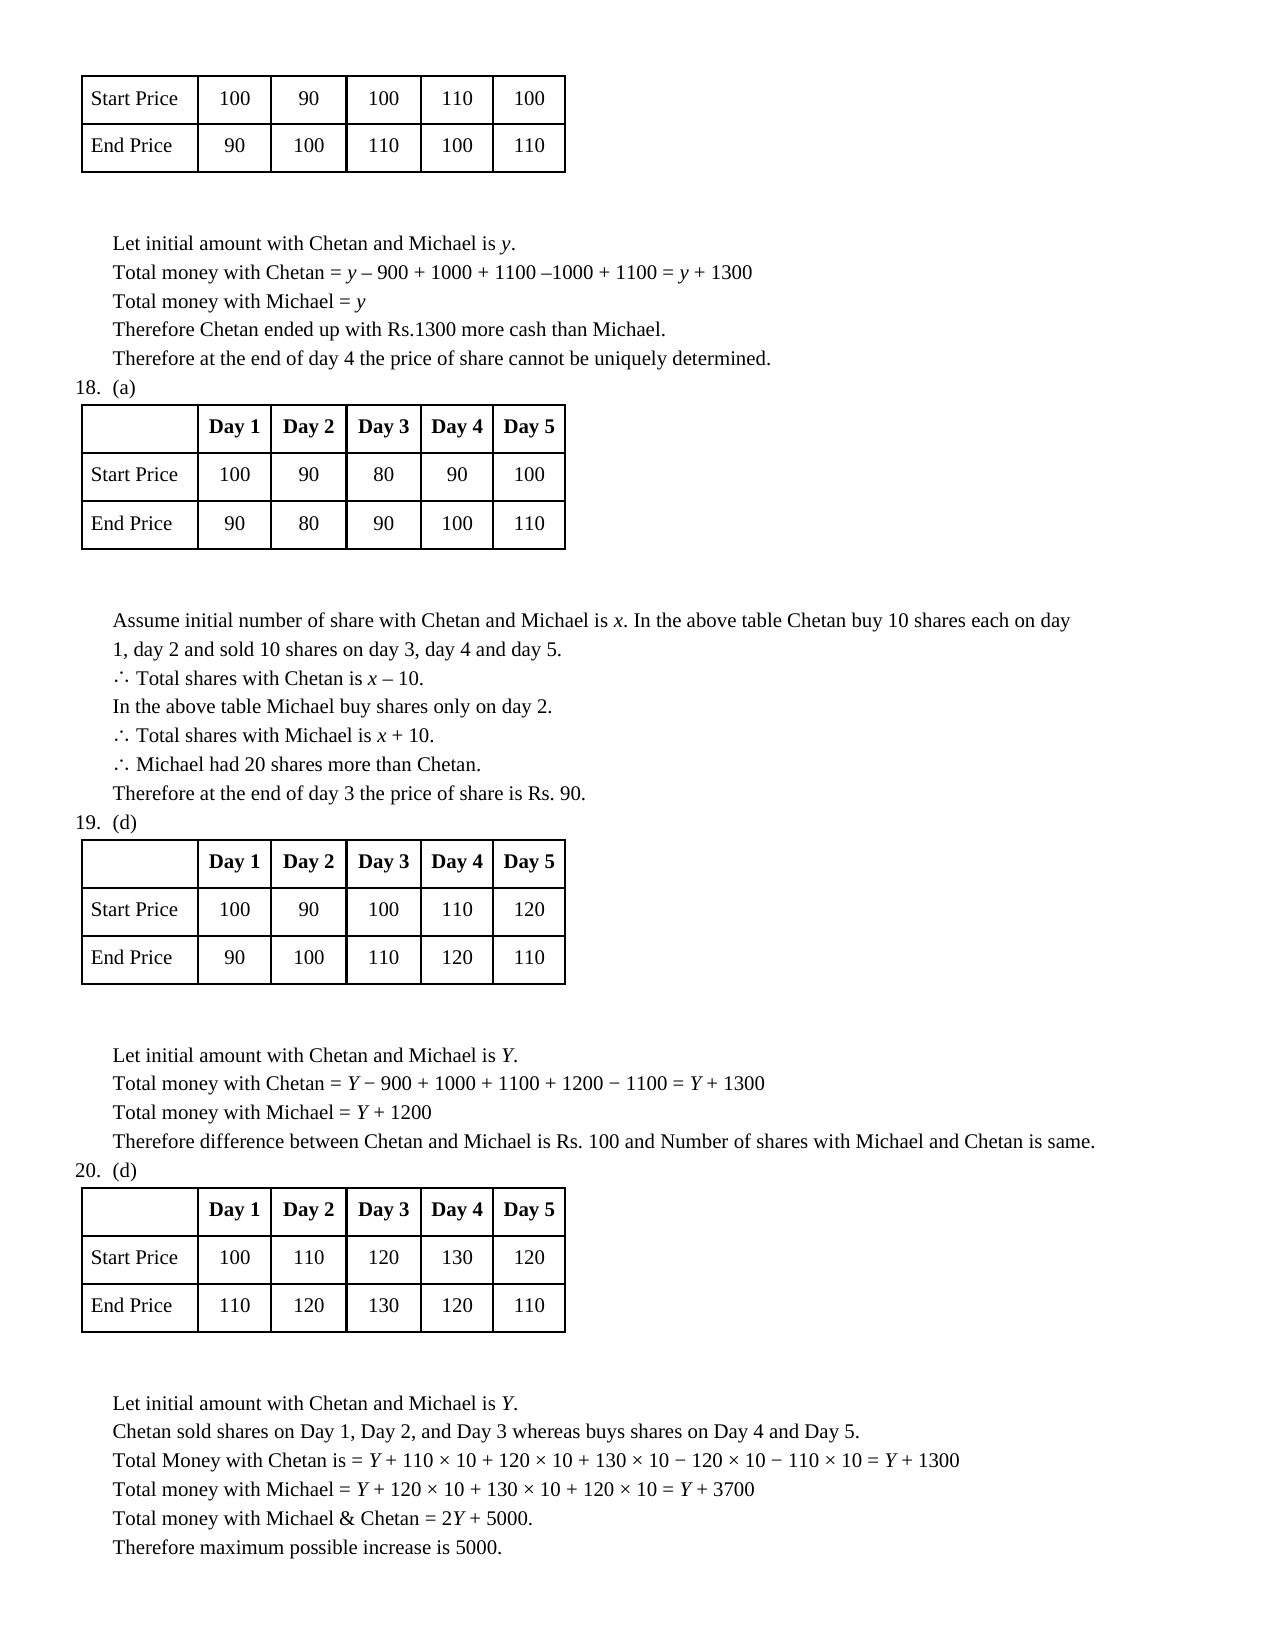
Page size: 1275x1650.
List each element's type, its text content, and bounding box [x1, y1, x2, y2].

table_cell 100 [199, 1237, 270, 1283]
table_cell 80 [272, 502, 345, 548]
text Therefore at the end of day 4 the price of share cannot be uniquely determined. [75, 346, 1200, 370]
table_header Day 2 [272, 406, 345, 452]
table_cell 100 [494, 77, 564, 123]
text Total money with Michael = y [75, 288, 1200, 313]
table_cell End Price [83, 1285, 197, 1331]
table_cell Start Price [83, 889, 197, 935]
table_cell 80 [348, 454, 420, 500]
table_cell 90 [272, 77, 345, 123]
table_cell 120 [272, 1285, 345, 1331]
table_cell 100 [422, 125, 492, 171]
table_header Day 4 [422, 1189, 492, 1235]
table_cell 110 [348, 125, 420, 171]
text Total shares with Michael is x + 10. [75, 723, 1200, 747]
table_cell Start Price [83, 77, 197, 123]
table_cell 90 [422, 454, 492, 500]
table_header [83, 841, 197, 887]
text Michael had 20 shares more than Chetan. [75, 752, 1200, 776]
text 20. (d) [75, 1158, 1200, 1182]
table_cell 110 [272, 1237, 345, 1283]
table_header Day 4 [422, 841, 492, 887]
table_cell 90 [272, 454, 345, 500]
table_cell 130 [422, 1237, 492, 1283]
table_cell 90 [272, 889, 345, 935]
table_header Day 3 [348, 1189, 420, 1235]
table_cell 110 [494, 125, 564, 171]
text Total Money with Chetan is = Y + 110 × 10 + 120 × 10 + 130 × 10 − 120 × 10 − 110 × 10 = Y + 1300 [75, 1448, 1200, 1472]
table_cell 120 [348, 1237, 420, 1283]
text Total shares with Chetan is x – 10. [75, 666, 1200, 689]
table_cell 110 [348, 937, 420, 983]
table_cell 120 [422, 1285, 492, 1331]
table_header Day 3 [348, 841, 420, 887]
table_cell 110 [199, 1285, 270, 1331]
table_cell End Price [83, 937, 197, 983]
text Let initial amount with Chetan and Michael is y. [75, 231, 1200, 255]
table_cell 100 [348, 889, 420, 935]
table_cell Start Price [83, 454, 197, 500]
table_header Day 2 [272, 1189, 345, 1235]
text Total money with Michael = Y + 120 × 10 + 130 × 10 + 120 × 10 = Y + 3700 [75, 1477, 1200, 1501]
table_cell 120 [422, 937, 492, 983]
table_cell 90 [199, 125, 270, 171]
text Therefore Chetan ended up with Rs.1300 more cash than Michael. [75, 317, 1200, 341]
table_header Day 2 [272, 841, 345, 887]
table_header Day 5 [494, 406, 564, 452]
table_cell 90 [199, 937, 270, 983]
text Therefore maximum possible increase is 5000. [75, 1535, 1200, 1559]
table_cell 100 [199, 77, 270, 123]
text Therefore at the end of day 3 the price of share is Rs. 90. [75, 781, 1200, 805]
text Total money with Michael = Y + 1200 [75, 1100, 1200, 1124]
table_cell 120 [494, 1237, 564, 1283]
table_header Day 1 [199, 1189, 270, 1235]
table_cell 100 [272, 937, 345, 983]
table_cell 110 [422, 77, 492, 123]
text Therefore difference between Chetan and Michael is Rs. 100 and Number of shares with Michael and Chetan is same. [75, 1129, 1200, 1153]
table_cell 100 [199, 454, 270, 500]
table_cell 100 [422, 502, 492, 548]
text 19. (d) [75, 810, 1200, 834]
text In the above table Michael buy shares only on day 2. [75, 694, 1200, 718]
table_cell 90 [348, 502, 420, 548]
table_cell 100 [348, 77, 420, 123]
table_header Day 1 [199, 841, 270, 887]
table_cell 110 [494, 1285, 564, 1331]
table_header Day 3 [348, 406, 420, 452]
table_cell End Price [83, 502, 197, 548]
table_header Day 5 [494, 841, 564, 887]
table_cell 130 [348, 1285, 420, 1331]
table_header Day 1 [199, 406, 270, 452]
table_cell 120 [494, 889, 564, 935]
table_header [83, 406, 197, 452]
table_cell 110 [494, 502, 564, 548]
table_cell 100 [272, 125, 345, 171]
text Total money with Chetan = y – 900 + 1000 + 1100 –1000 + 1100 = y + 1300 [75, 260, 1200, 284]
text Assume initial number of share with Chetan and Michael is x. In the above table Chetan buy 10 shares each on day 1, day 2 and sold 10 shares on day 3, day 4 and day 5. [75, 608, 1200, 661]
table_cell 100 [494, 454, 564, 500]
table_header [83, 1189, 197, 1235]
text Chetan sold shares on Day 1, Day 2, and Day 3 whereas buys shares on Day 4 and Day 5. [75, 1419, 1200, 1443]
table_cell Start Price [83, 1237, 197, 1283]
text Let initial amount with Chetan and Michael is Y. [75, 1391, 1200, 1415]
table_header Day 5 [494, 1189, 564, 1235]
table_header Day 4 [422, 406, 492, 452]
text Total money with Michael & Chetan = 2Y + 5000. [75, 1506, 1200, 1530]
text 18. (a) [75, 375, 1200, 399]
table_cell 100 [199, 889, 270, 935]
table_cell 90 [199, 502, 270, 548]
table_cell 110 [422, 889, 492, 935]
table_cell 110 [494, 937, 564, 983]
text Total money with Chetan = Y − 900 + 1000 + 1100 + 1200 − 1100 = Y + 1300 [75, 1071, 1200, 1095]
text Let initial amount with Chetan and Michael is Y. [75, 1042, 1200, 1067]
table_cell End Price [83, 125, 197, 171]
